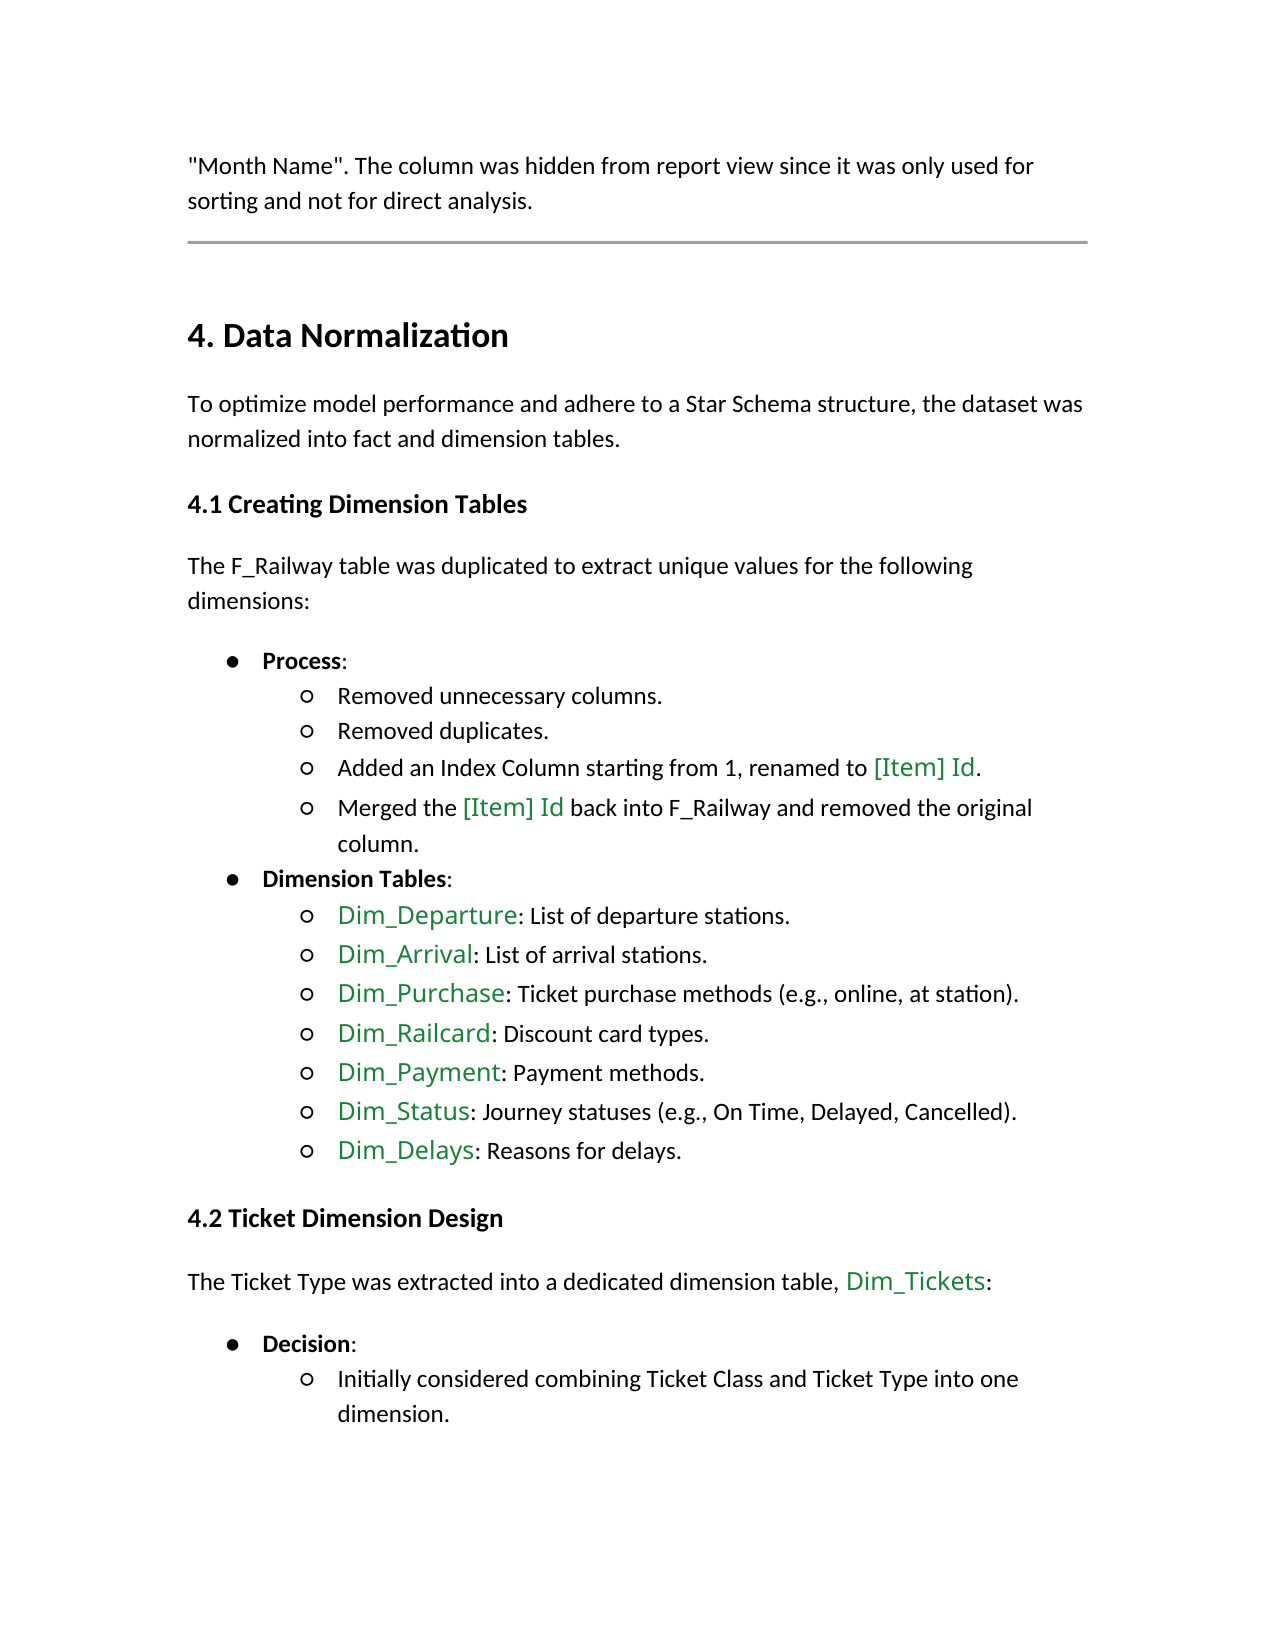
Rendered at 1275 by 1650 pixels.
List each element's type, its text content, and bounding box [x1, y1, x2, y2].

subtitle 4. Data Normalization [187, 313, 1087, 357]
list Merged the [Item] Id back into F_Railway and removed the original column. [300, 789, 1087, 858]
list Dim_Departure: List of departure stations. [300, 898, 1087, 932]
list Removed unnecessary columns. [300, 680, 1087, 711]
subtitle 4.2 Ticket Dimension Design [187, 1201, 1087, 1234]
text The Ticket Type was extracted into a dedicated dimension table, Dim_Tickets: [187, 1264, 1087, 1298]
list Process: [225, 645, 1087, 676]
list Dim_Arrival: List of arrival stations. [300, 937, 1087, 971]
list Added an Index Column starting from 1, renamed to [Item] Id. [300, 750, 1087, 784]
list Decision: [225, 1328, 1087, 1359]
list Dim_Status: Journey statuses (e.g., On Time, Delayed, Cancelled). [300, 1094, 1087, 1128]
list Dim_Payment: Payment methods. [300, 1054, 1087, 1088]
text The F_Railway table was duplicated to extract unique values for the following dimensions: [187, 550, 1087, 616]
text To optimize model performance and adhere to a Star Schema structure, the dataset was normalized into fact and dimension tables. [187, 388, 1087, 453]
list Dim_Railcard: Discount card types. [300, 1015, 1087, 1049]
subtitle 4.1 Creating Dimension Tables [187, 487, 1087, 520]
list Dim_Delays: Reasons for delays. [300, 1133, 1087, 1167]
list Dimension Tables: [225, 863, 1087, 893]
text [187, 150, 1087, 216]
list Initially considered combining Ticket Class and Ticket Type into one dimension. [300, 1363, 1087, 1429]
list Removed duplicates. [300, 715, 1087, 746]
list Dim_Purchase: Ticket purchase methods (e.g., online, at station). [300, 976, 1087, 1010]
